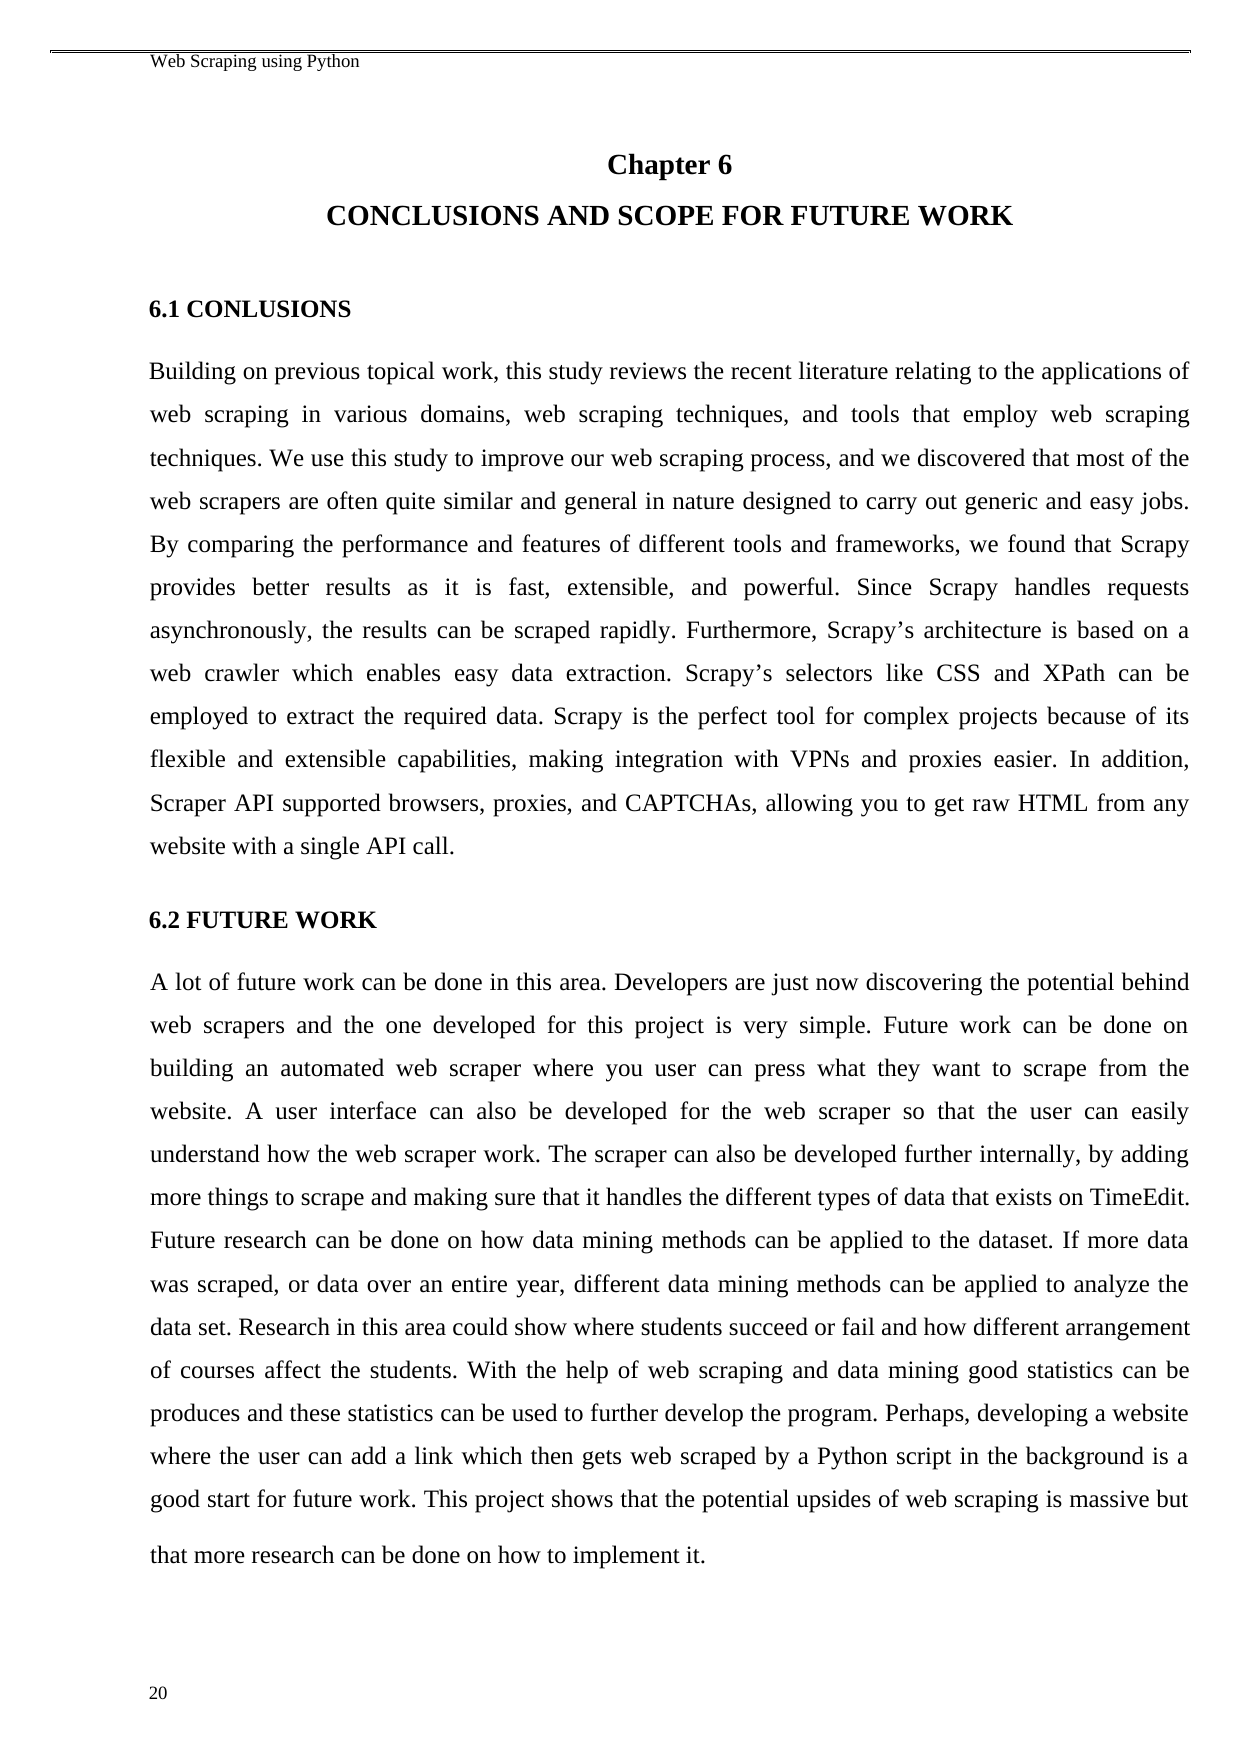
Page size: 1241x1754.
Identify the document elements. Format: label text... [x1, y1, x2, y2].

subtitle CONCLUSIONS AND SCOPE FOR FUTURE WORK [148, 198, 1191, 231]
text 6.1 CONLUSIONS [148, 294, 1191, 323]
text 6.2 FUTURE WORK [148, 905, 1191, 934]
text Chapter 6 [155, 147, 1184, 181]
text A lot of future work can be done in this area. Developers are just now discovering the potential behind web scrapers and the one developed for this project is very simple. Future work can be done on building an automated web scraper where you user can press what they want to scrape from the website. A user interface can also be developed for the web scraper so that the user can easily understand how the web scraper work. The scraper can also be developed further internally, by adding more things to scrape and making sure that it handles the different types of data that exists on TimeEdit. Future research can be done on how data mining methods can be applied to the dataset. If more data was scraped, or data over an entire year, different data mining methods can be applied to analyze the data set. Research in this area could show where students succeed or fail and how different arrangement of courses affect the students. With the help of web scraping and data mining good statistics can be produces and these statistics can be used to further develop the program. Perhaps, developing a website where the user can add a link which then gets web scraped by a Python script in the background is a good start for future work. This project shows that the potential upsides of web scraping is massive but that more research can be done on how to implement it. [150, 967, 1191, 1571]
text Building on previous topical work, this study reviews the recent literature relating to the applications of web scraping in various domains, web scraping techniques, and tools that employ web scraping techniques. We use this study to improve our web scraping process, and we discovered that most of the web scrapers are often quite similar and general in nature designed to carry out generic and easy jobs. By comparing the performance and features of different tools and frameworks, we found that Scrapy provides better results as it is fast, extensible, and powerful. Since Scrapy handles requests asynchronously, the results can be scraped rapidly. Furthermore, Scrapy’s architecture is based on a web crawler which enables easy data extraction. Scrapy’s selectors like CSS and XPath can be employed to extract the required data. Scrapy is the perfect tool for complex projects because of its flexible and extensible capabilities, making integration with VPNs and proxies easier. In addition, Scraper API supported browsers, proxies, and CAPTCHAs, allowing you to get raw HTML from any website with a single API call. [148, 356, 1191, 859]
